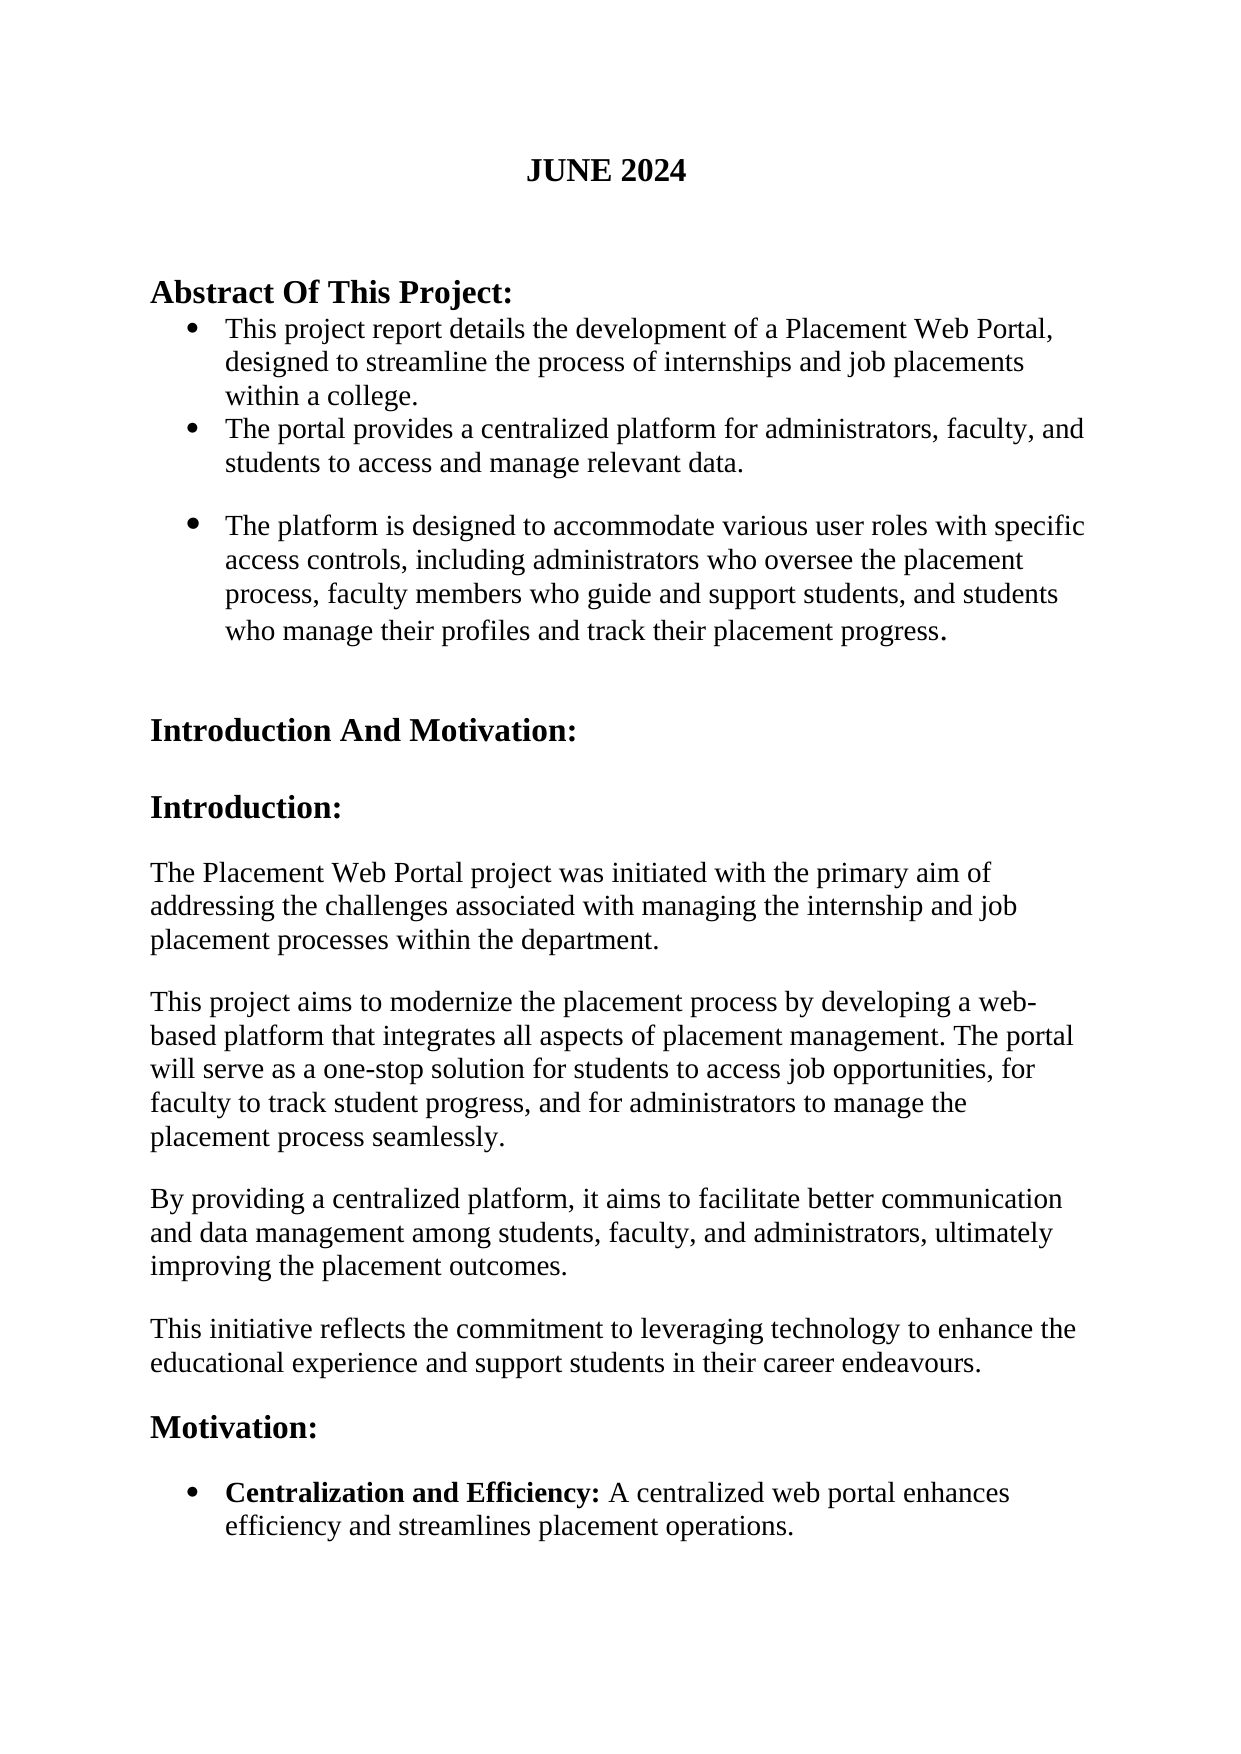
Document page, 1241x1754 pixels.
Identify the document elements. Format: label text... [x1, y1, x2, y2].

text Abstract Of This Project: [150, 272, 832, 311]
text Introduction: [150, 787, 832, 826]
list The platform is designed to accommodate various user roles with specific access controls, including administrators who oversee the placement process, faculty members who guide and support students, and students who manage their profiles and track their placement progress. [187, 508, 1090, 648]
text By providing a centralized platform, it aims to facilitate better communication and data management among students, faculty, and administrators, ultimately improving the placement outcomes. [150, 1181, 1090, 1282]
text Motivation: [150, 1407, 1090, 1446]
text Introduction And Motivation: [150, 711, 832, 749]
text This project aims to modernize the placement process by developing a web-based platform that integrates all aspects of placement management. The portal will serve as a one-stop solution for students to access job opportunities, for faculty to track student progress, and for administrators to manage the placement process seamlessly. [150, 984, 1090, 1152]
text This initiative reflects the commitment to leveraging technology to enhance the educational experience and support students in their career endeavours. [150, 1311, 1090, 1378]
text JUNE 2024 [150, 150, 891, 188]
list The portal provides a centralized platform for administrators, faculty, and students to access and manage relevant data. [187, 412, 1090, 479]
text The Placement Web Portal project was initiated with the primary aim of addressing the challenges associated with managing the internship and job placement processes within the department. [150, 855, 1090, 955]
list This project report details the development of a Placement Web Portal, designed to streamline the process of internships and job placements within a college. [187, 311, 1090, 412]
list Centralization and Efficiency: A centralized web portal enhances efficiency and streamlines placement operations. [187, 1475, 1090, 1542]
